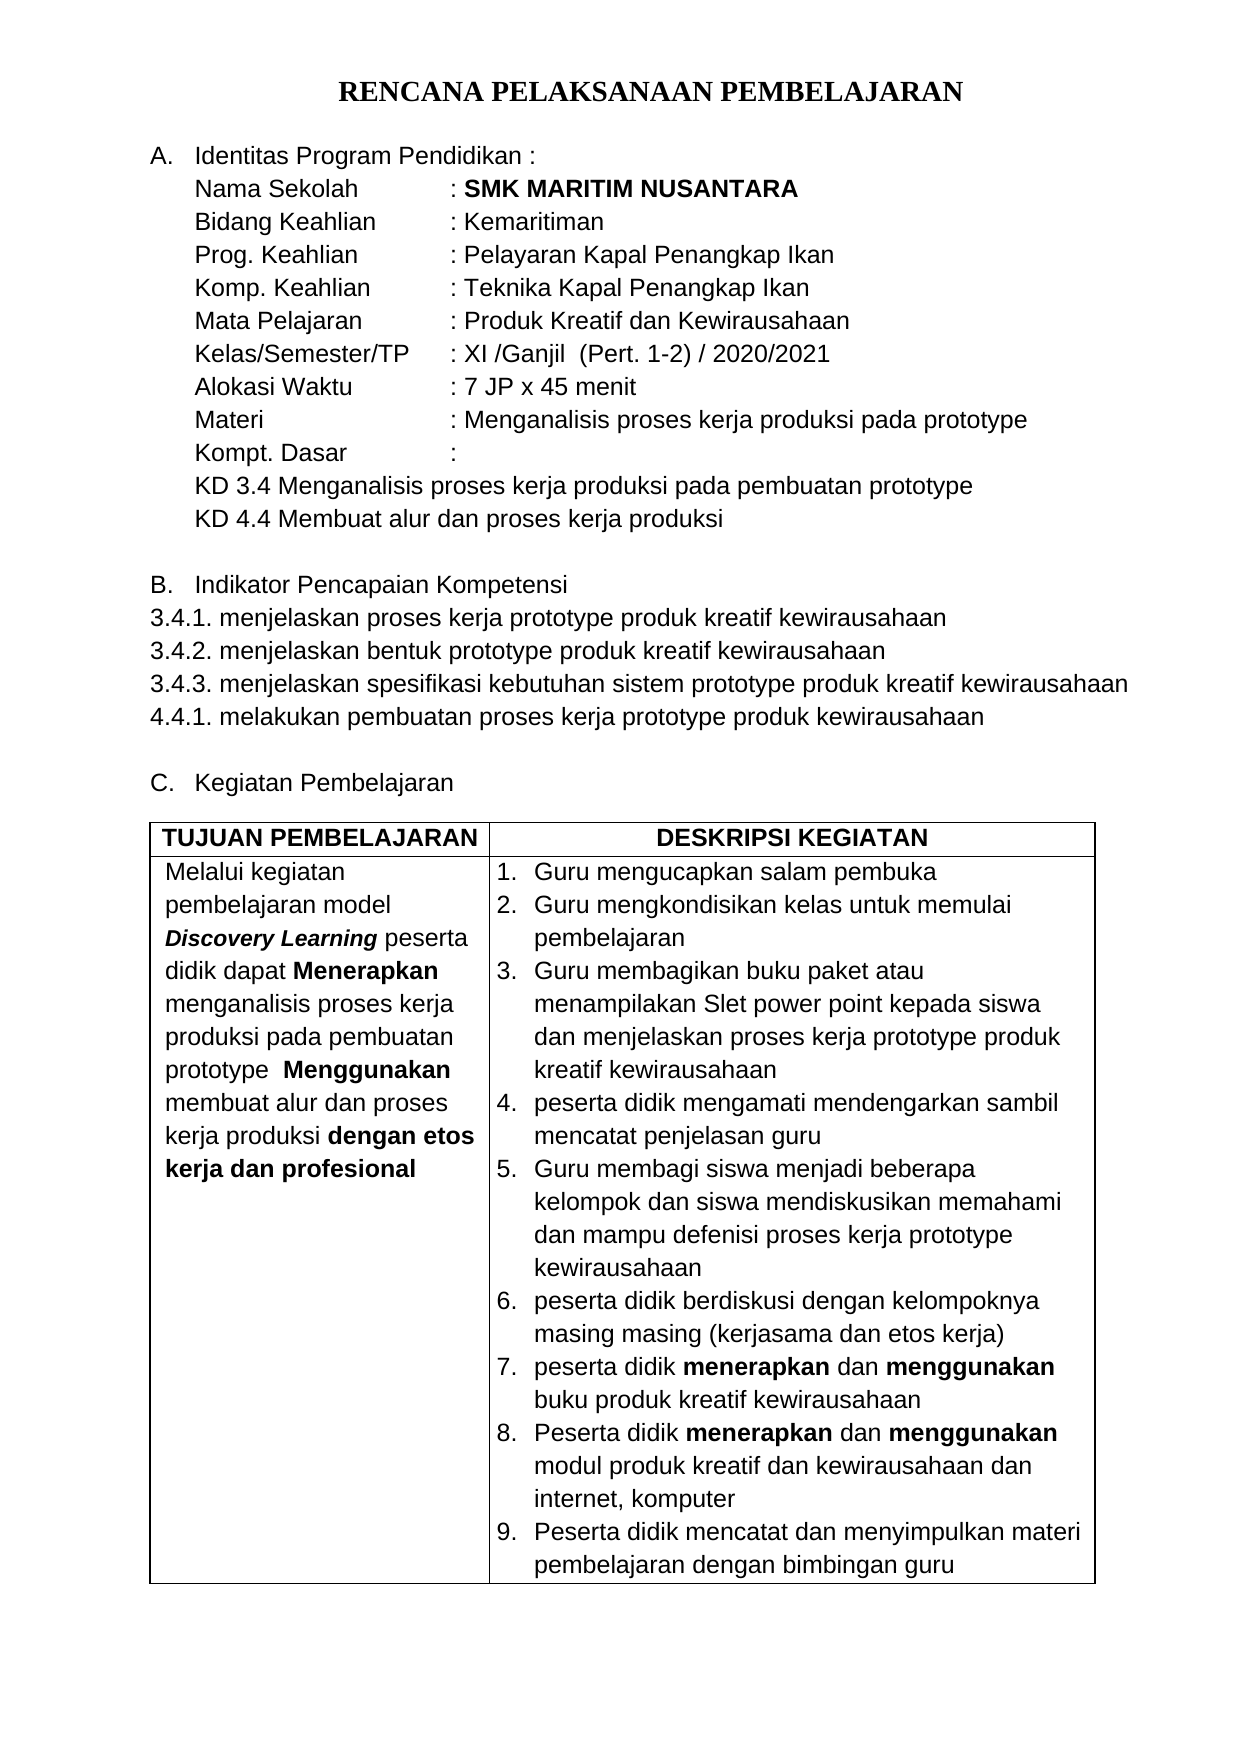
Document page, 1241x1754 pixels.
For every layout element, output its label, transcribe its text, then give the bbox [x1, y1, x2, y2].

text 3.4.2. menjelaskan bentuk prototype produk kreatif kewirausahaan [150, 636, 1152, 665]
text RENCANA PELAKSANAAN PEMBELAJARAN [150, 74, 1152, 107]
list KD 4.4 Membuat alur dan proses kerja produksi [187, 504, 1152, 533]
list Indikator Pencapaian Kompetensi [150, 570, 1152, 599]
list Kegiatan Pembelajaran [150, 768, 1152, 797]
list Bidang Keahlian : Kemaritiman [194, 207, 1152, 236]
text 3.4.1. menjelaskan proses kerja prototype produk kreatif kewirausahaan [150, 603, 1152, 632]
list KD 3.4 Menganalisis proses kerja produksi pada pembuatan prototype [194, 471, 1152, 500]
list Identitas Program Pendidikan : [150, 141, 1152, 170]
list Kompt. Dasar : [194, 438, 1152, 467]
text 3.4.3. menjelaskan spesifikasi kebutuhan sistem prototype produk kreatif kewirausahaan [150, 669, 1152, 698]
list Materi : Menganalisis proses kerja produksi pada prototype [194, 405, 1152, 434]
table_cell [151, 857, 489, 1583]
list Kelas/Semester/TP : XI /Ganjil (Pert. 1-2) / 2020/2021 [194, 339, 1152, 368]
list Prog. Keahlian : Pelayaran Kapal Penangkap Ikan [194, 240, 1152, 269]
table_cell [490, 857, 1094, 1583]
list Komp. Keahlian : Teknika Kapal Penangkap Ikan [194, 273, 1152, 302]
list Nama Sekolah : SMK MARITIM NUSANTARA [194, 174, 1152, 203]
table_header DESKRIPSI KEGIATAN [490, 823, 1094, 856]
table_header TUJUAN PEMBELAJARAN [151, 823, 489, 856]
list Mata Pelajaran : Produk Kreatif dan Kewirausahaan [194, 306, 1152, 335]
list Alokasi Waktu : 7 JP x 45 menit [194, 372, 1152, 401]
text 4.4.1. melakukan pembuatan proses kerja prototype produk kewirausahaan [150, 702, 1152, 731]
